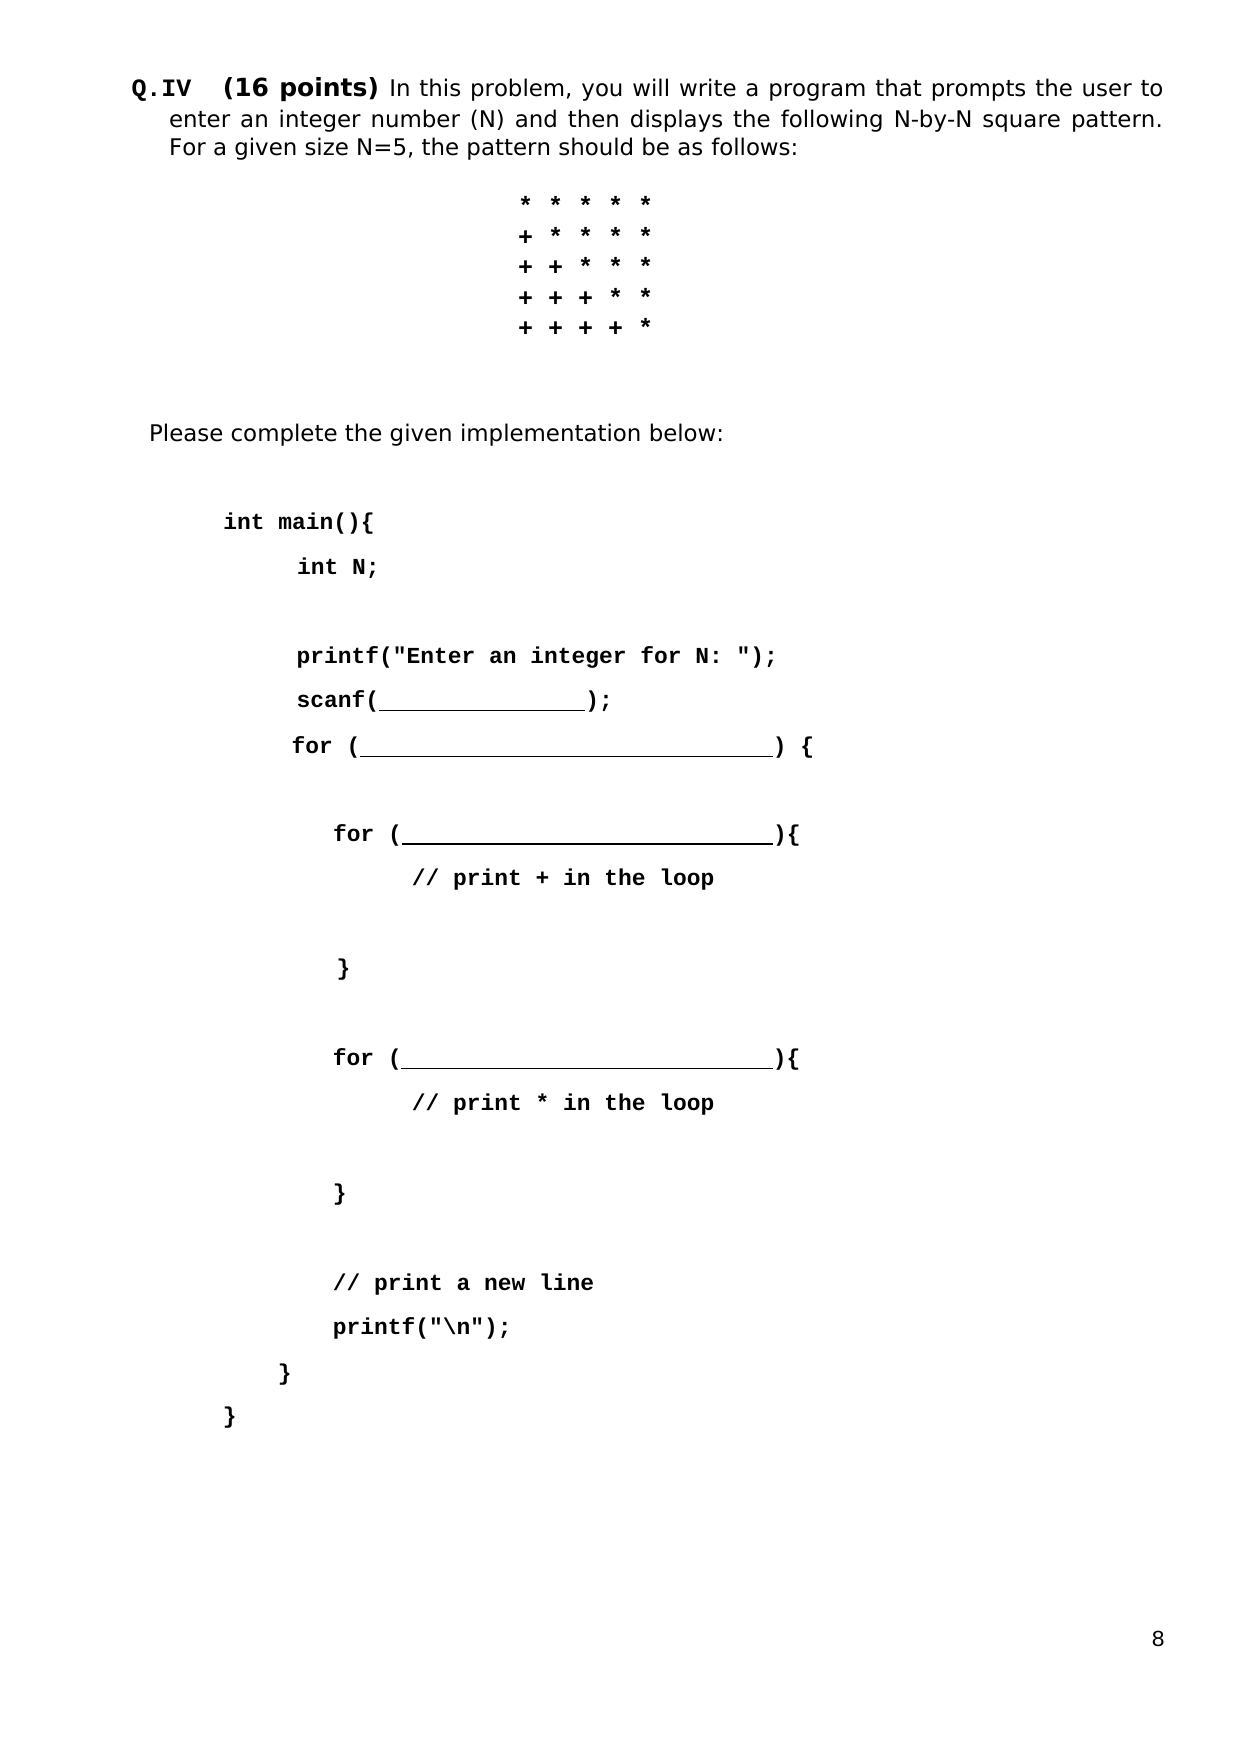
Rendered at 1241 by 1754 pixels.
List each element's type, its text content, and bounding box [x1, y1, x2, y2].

text for ( ) { [291, 733, 1186, 759]
text + + + * * [42, 285, 1129, 313]
text + + + + * [42, 316, 1129, 344]
text } [336, 956, 1186, 982]
text // print * in the loop [42, 1091, 1084, 1117]
text + + * * * [42, 255, 1129, 283]
text for ( ){ [333, 1046, 1186, 1072]
text } [223, 1404, 1186, 1430]
text Please complete the given implementation below: [149, 421, 1186, 447]
text printf("Enter an integer for N: "); scanf( ); [296, 644, 778, 715]
text } [333, 1181, 1186, 1207]
text for ( ){ [42, 822, 1092, 848]
text int N; [42, 555, 379, 581]
text int main(){ [42, 511, 374, 537]
text * * * * * [42, 194, 1129, 222]
text // print + in the loop [42, 867, 1084, 893]
text + * * * * [42, 224, 1129, 252]
text // print a new line printf("\n"); [333, 1271, 596, 1341]
list (16 points) In this problem, you will write a program that prompts the user to enter an integer number (N) and then displays the following N-by-N square pattern. For a given size N=5, the pattern should be as follows: [131, 73, 1164, 161]
text } [278, 1359, 1186, 1385]
